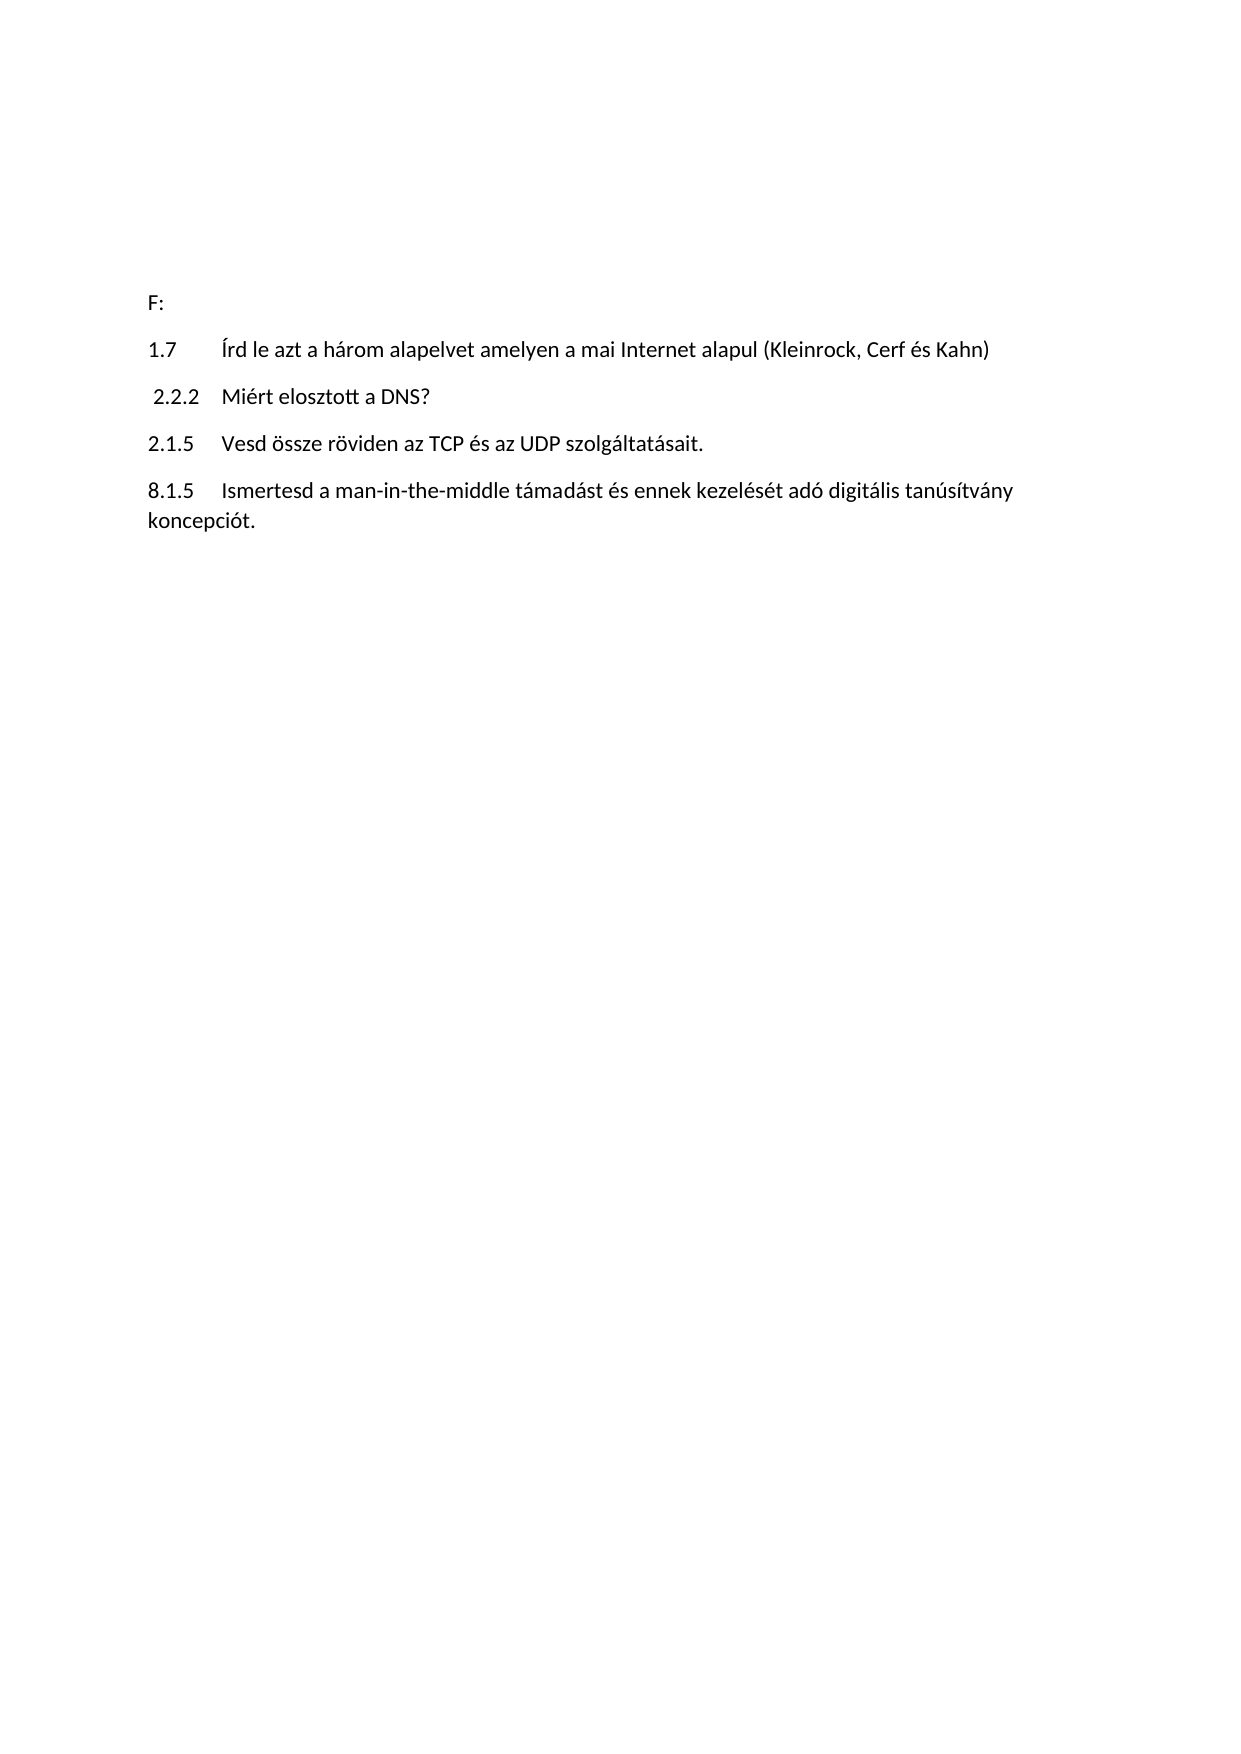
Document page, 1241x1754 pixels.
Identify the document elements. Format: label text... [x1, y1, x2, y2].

text F: [148, 288, 1093, 316]
text 2.1.5 Vesd össze röviden az TCP és az UDP szolgáltatásait. [148, 429, 1093, 457]
text 1.7 Írd le azt a három alapelvet amelyen a mai Internet alapul (Kleinrock, Cerf és Kahn) [148, 335, 1093, 363]
text 8.1.5 Ismertesd a man-in-the-middle támadást és ennek kezelését adó digitális tanúsítvány koncepciót. [148, 476, 1093, 534]
text 2.2.2 Miért elosztott a DNS? [148, 382, 1093, 410]
